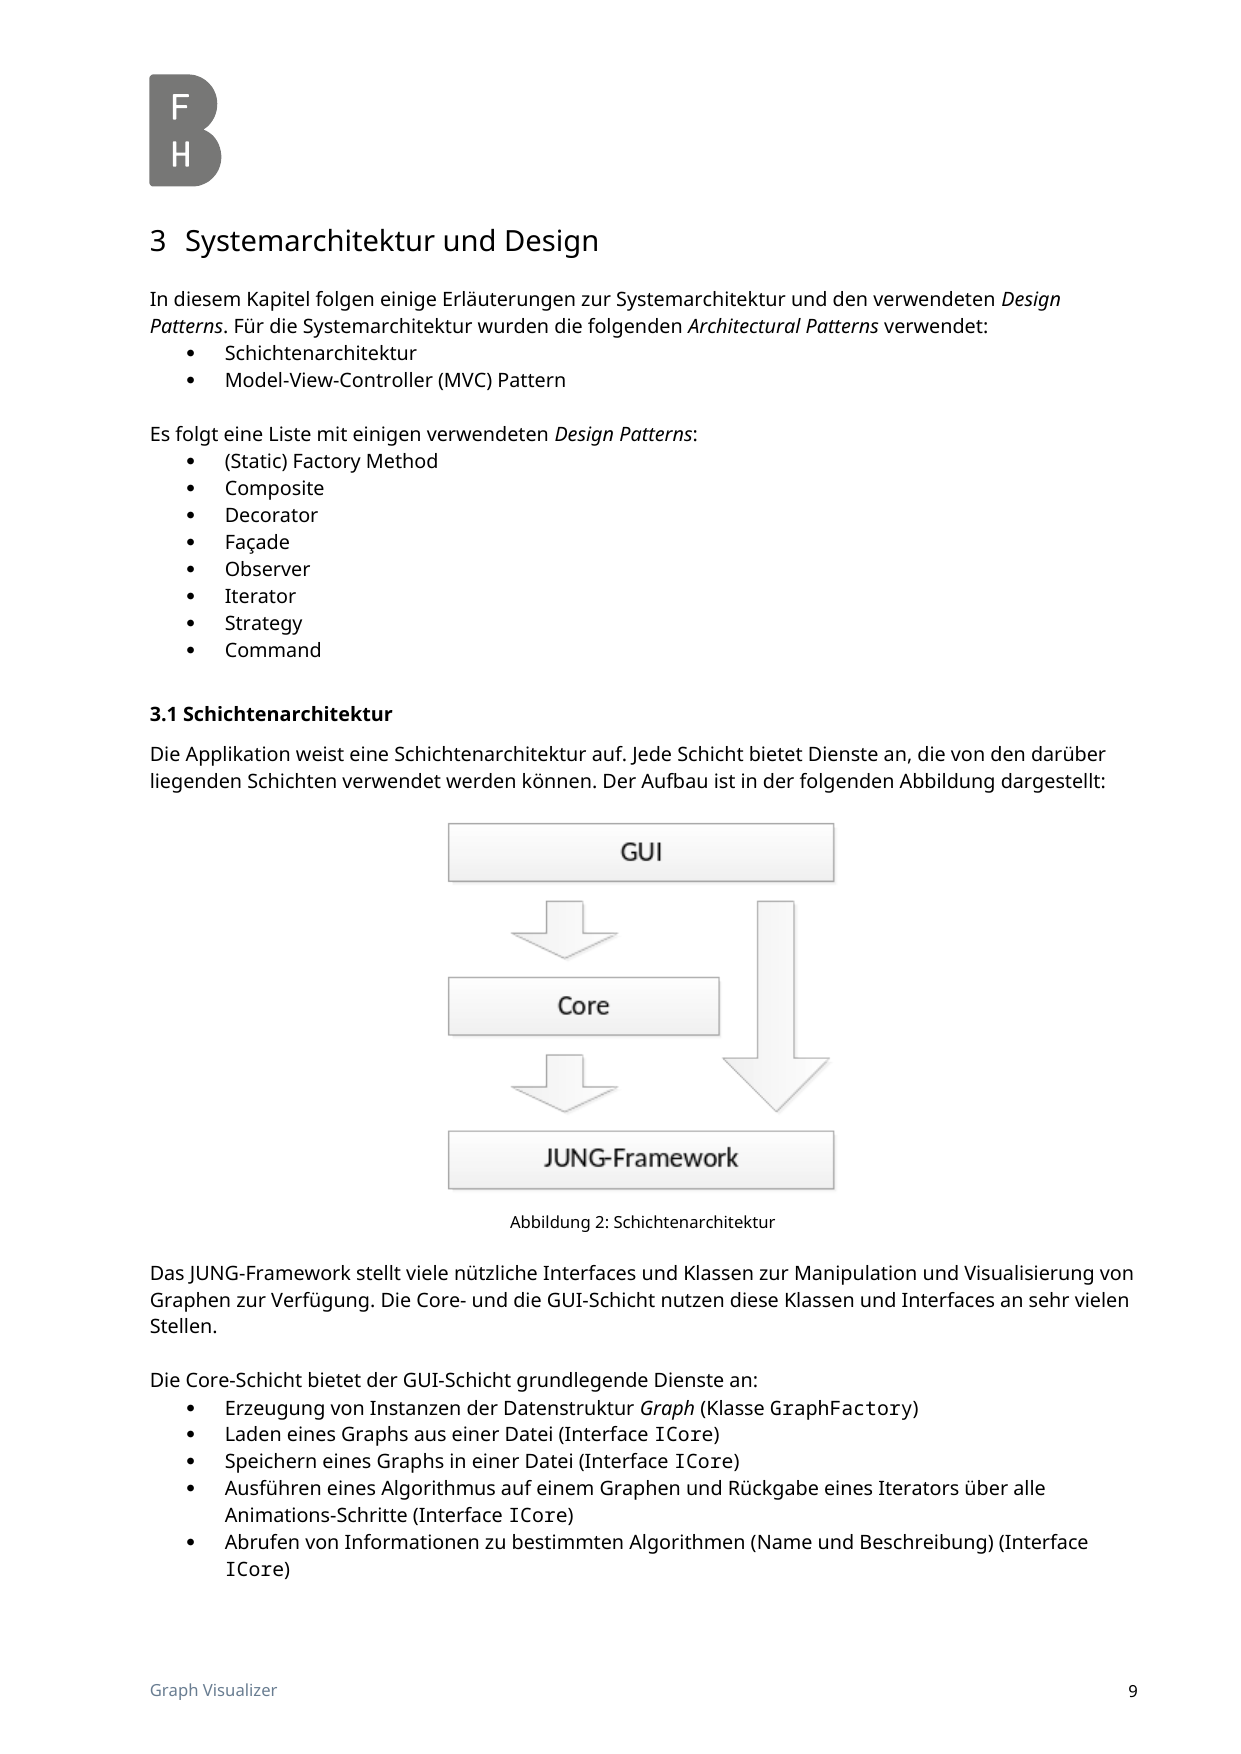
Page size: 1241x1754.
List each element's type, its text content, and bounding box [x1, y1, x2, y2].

list Model-View-Controller (MVC) Pattern [187, 366, 1136, 393]
list Laden eines Graphs aus einer Datei (Interface ICore) [187, 1421, 1136, 1448]
list Command [187, 636, 1136, 663]
list Abrufen von Informationen zu bestimmten Algorithmen (Name und Beschreibung) (Interface ICore) [187, 1529, 1136, 1583]
list Decorator [187, 501, 1136, 528]
list Erzeugung von Instanzen der Datenstruktur Graph (Klasse GraphFactory) [187, 1394, 1136, 1421]
text Die Applikation weist eine Schichtenarchitektur auf. Jede Schicht bietet Dienste an, die von den darüber liegenden Schichten verwendet werden können. Der Aufbau ist in der folgenden Abbildung dargestellt: [149, 740, 1136, 794]
list Iterator [187, 582, 1136, 609]
list (Static) Factory Method [187, 447, 1136, 474]
text Abbildung 2: Schichtenarchitektur [149, 1208, 1136, 1234]
list Strategy [187, 609, 1136, 636]
list Schichtenarchitektur [187, 339, 1136, 366]
text Es folgt eine Liste mit einigen verwendeten Design Patterns: [149, 420, 1136, 447]
subtitle Systemarchitektur und Design [149, 221, 1136, 260]
text Das JUNG-Framework stellt viele nützliche Interfaces und Klassen zur Manipulation und Visualisierung von Graphen zur Verfügung. Die Core- und die GUI-Schicht nutzen diese Klassen und Interfaces an sehr vielen Stellen. [149, 1259, 1136, 1340]
list Façade [187, 528, 1136, 555]
list Speichern eines Graphs in einer Datei (Interface ICore) [187, 1448, 1136, 1475]
text Die Core-Schicht bietet der GUI-Schicht grundlegende Dienste an: [149, 1367, 1136, 1394]
list Composite [187, 474, 1136, 501]
subtitle Schichtenarchitektur [149, 701, 1136, 727]
text In diesem Kapitel folgen einige Erläuterungen zur Systemarchitektur und den verwendeten Design Patterns. Für die Systemarchitektur wurden die folgenden Architectural Patterns verwendet: [149, 285, 1136, 339]
list Ausführen eines Algorithmus auf einem Graphen und Rückgabe eines Iterators über alle Animations-Schritte (Interface ICore) [187, 1475, 1136, 1529]
list Observer [187, 555, 1136, 582]
